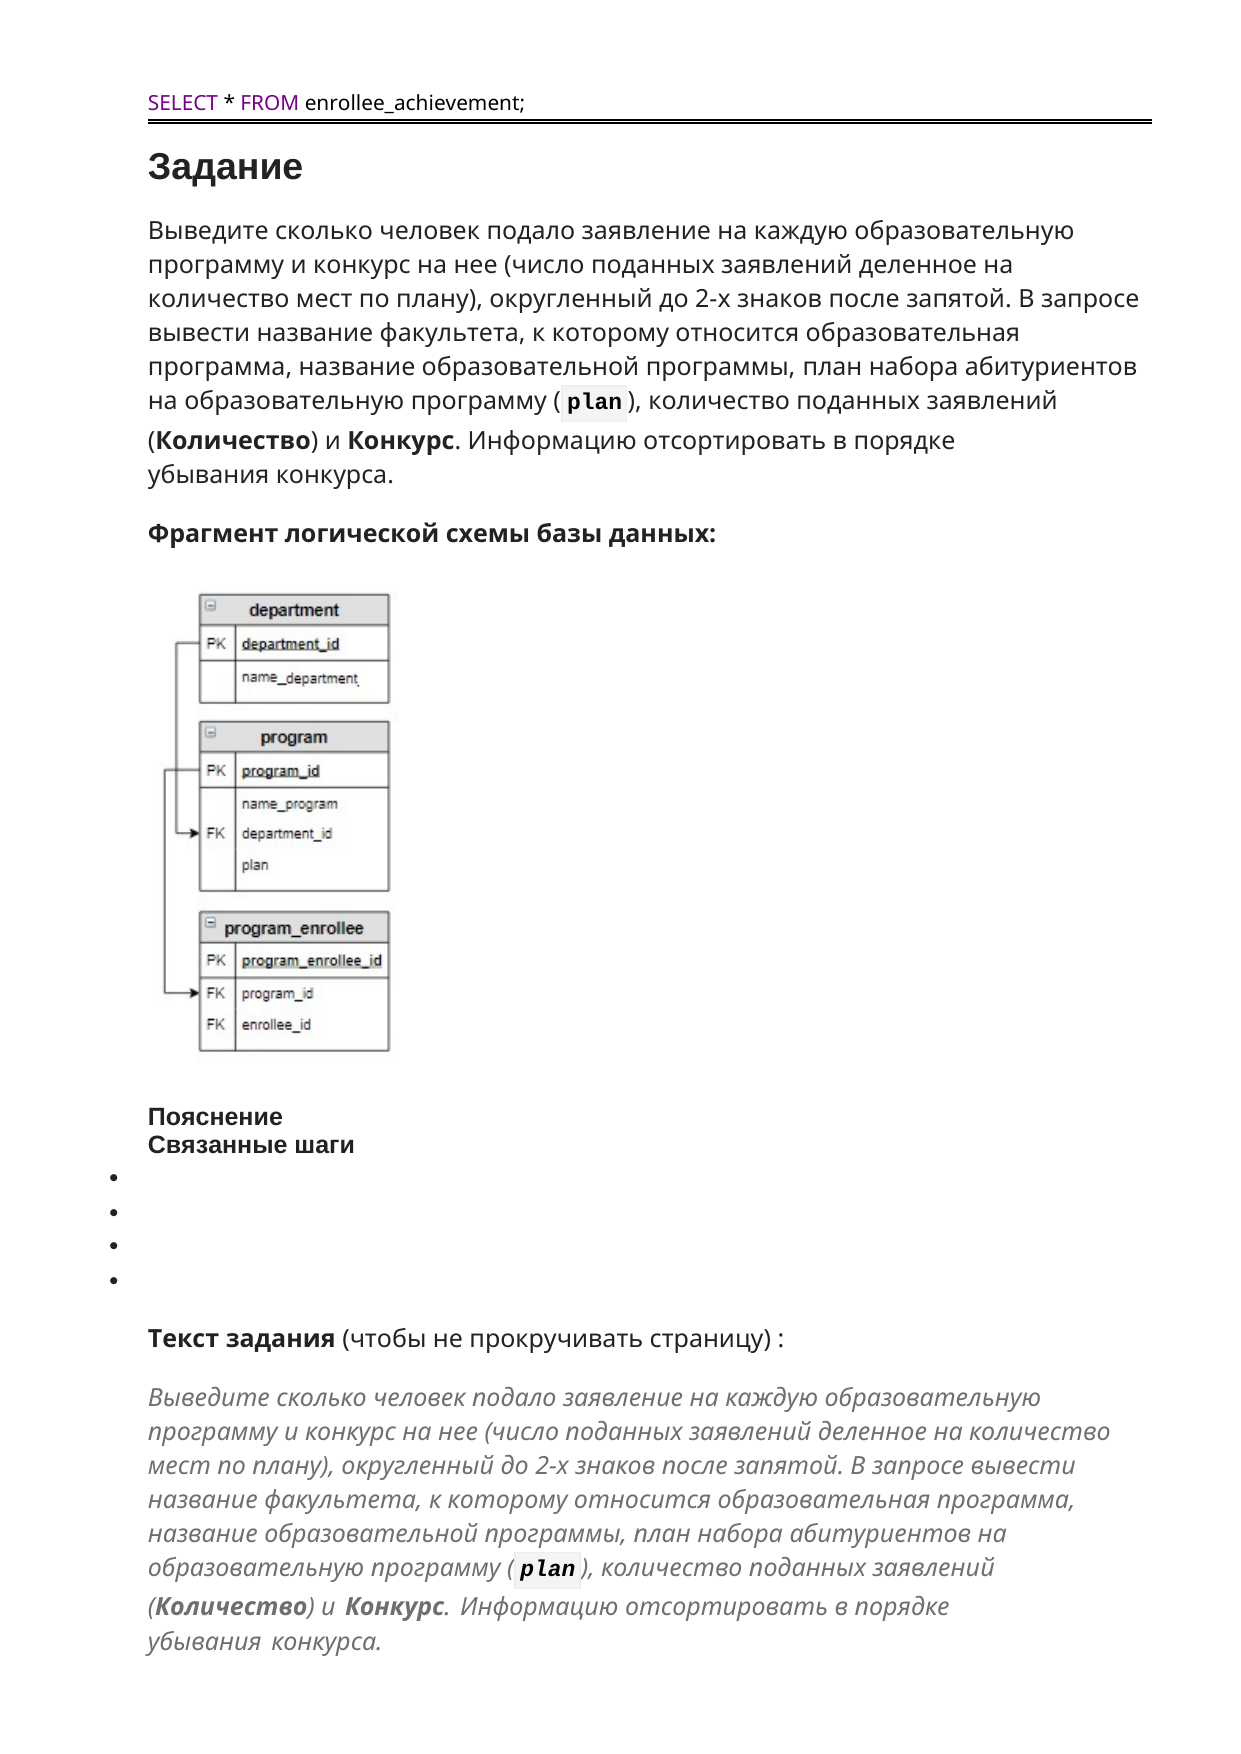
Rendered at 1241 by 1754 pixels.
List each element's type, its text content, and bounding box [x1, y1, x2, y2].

text Связанные шаги [148, 1130, 1152, 1159]
text Задание [148, 144, 1152, 188]
text Текст задания (чтобы не прокручивать страницу) : [148, 1320, 1152, 1354]
text Пояснение [148, 1102, 1152, 1130]
text SELECT * FROM enrollee_achievement; [148, 88, 1152, 119]
picture [147, 574, 416, 1077]
text Выведите сколько человек подало заявление на каждую образовательную программу и конкурс на нее (число поданных заявлений деленное на количество мест по плану), округленный до 2-х знаков после запятой. В запросе вывести название факультета, к которому относится образовательная программа, название образовательной программы, план набора абитуриентов на образовательную программу (plan), количество поданных заявлений (Количество) и Конкурс. Информацию отсортировать в порядке убывания конкурса. [148, 1379, 1152, 1657]
text Выведите сколько человек подало заявление на каждую образовательную программу и конкурс на нее (число поданных заявлений деленное на количество мест по плану), округленный до 2-х знаков после запятой. В запросе вывести название факультета, к которому относится образовательная программа, название образовательной программы, план набора абитуриентов на образовательную программу (plan), количество поданных заявлений (Количество) и Конкурс. Информацию отсортировать в порядке убывания конкурса. [148, 213, 1152, 490]
text Фрагмент логической схемы базы данных: [148, 515, 1152, 549]
